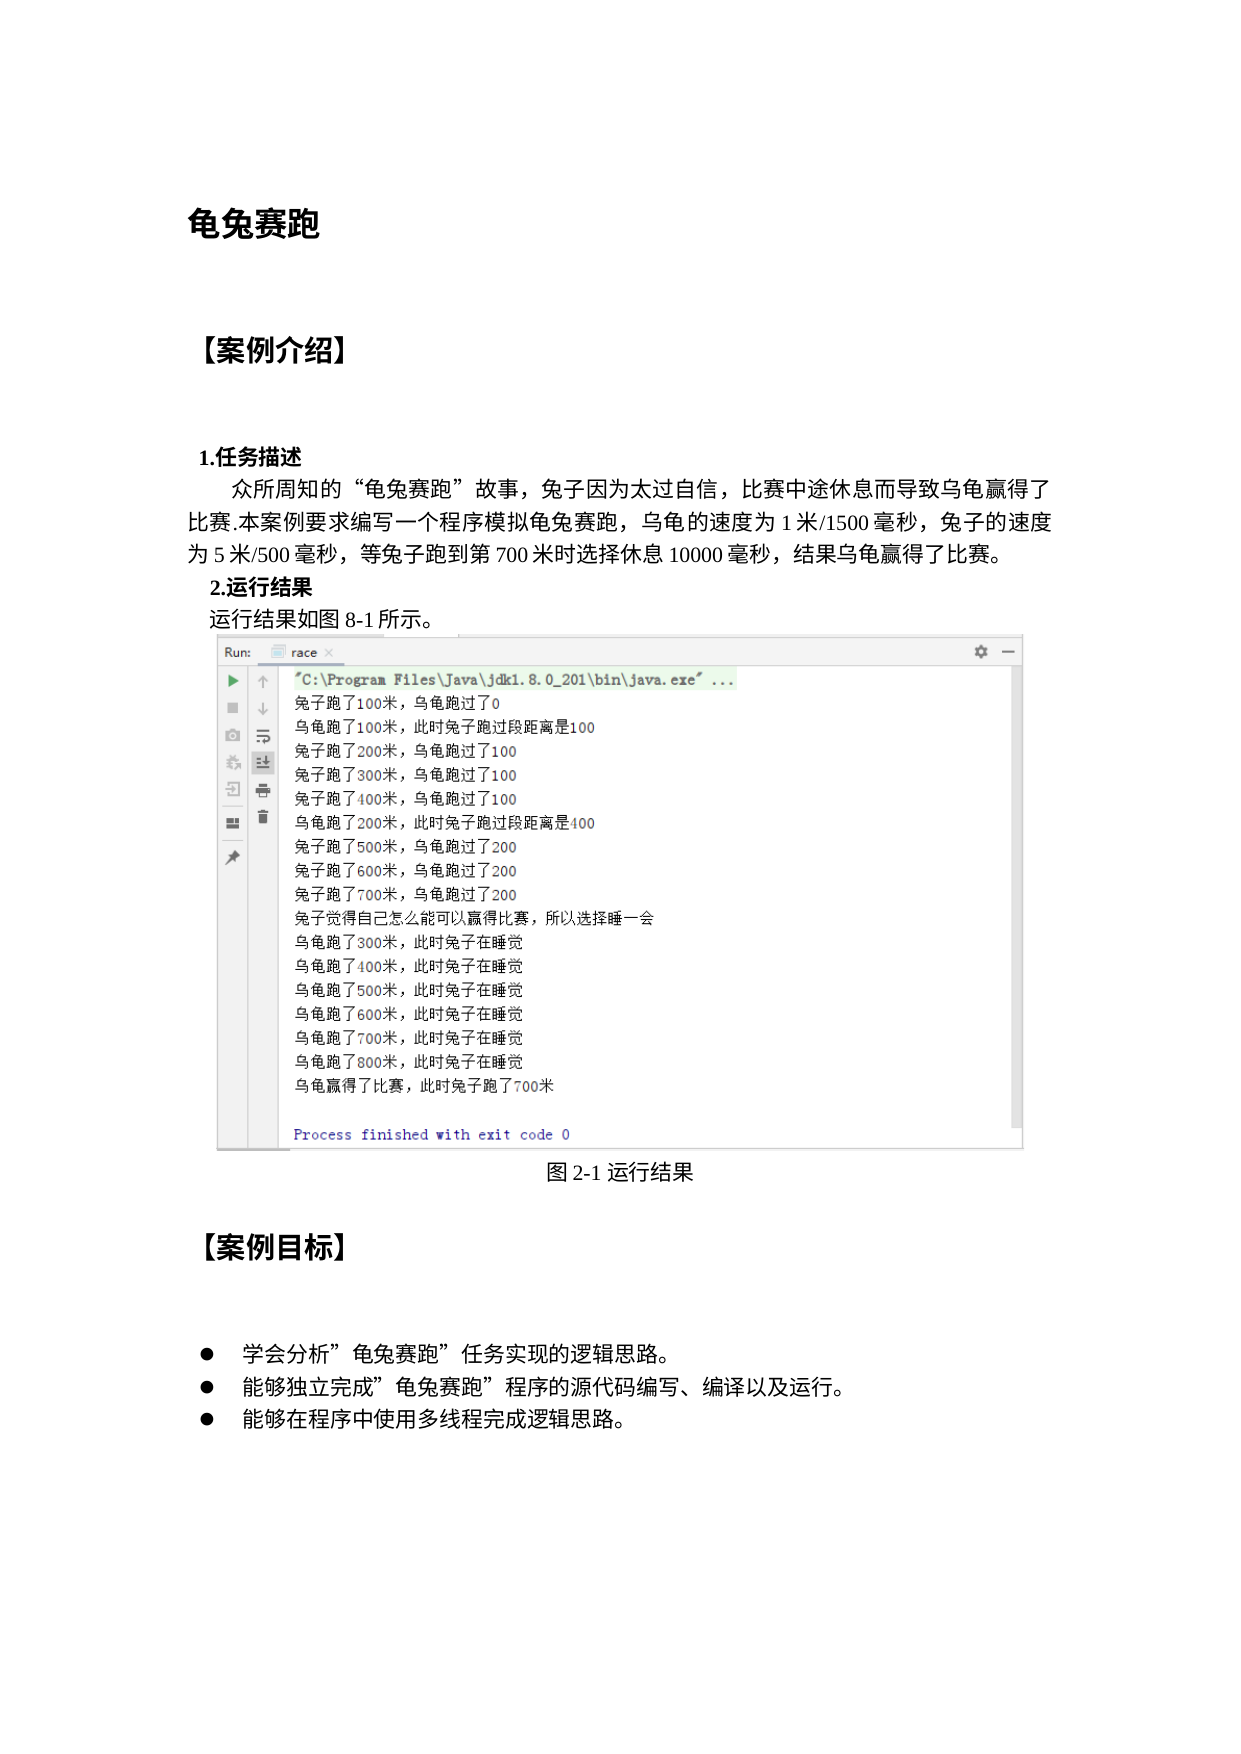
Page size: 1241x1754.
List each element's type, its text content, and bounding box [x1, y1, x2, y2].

subtitle 【案例目标】 [187, 1214, 1053, 1279]
text 众所周知的“龟兔赛跑”故事，兔子因为太过自信，比赛中途休息而导致乌龟赢得了比赛.本案例要求编写一个程序模拟龟兔赛跑，乌龟的速度为1米/1500毫秒，兔子的速度为5米/500毫秒，等兔子跑到第700米时选择休息10000毫秒，结果乌龟赢得了比赛。 [187, 472, 1053, 569]
text 龟兔赛跑 [187, 189, 1053, 254]
list 能够在程序中使用多线程完成逻辑思路。 [199, 1402, 1053, 1434]
text 2.运行结果 [187, 569, 1053, 602]
text 运行结果如图8-1所示。 [187, 602, 1053, 634]
text 1.任务描述 [187, 439, 1053, 472]
list 能够独立完成”龟兔赛跑”程序的源代码编写、编译以及运行。 [199, 1369, 1053, 1402]
list 学会分析”龟兔赛跑”任务实现的逻辑思路。 [199, 1337, 1053, 1369]
picture [216, 634, 1025, 1151]
text 图2-1 运行结果 [187, 1154, 1053, 1187]
subtitle 【案例介绍】 [187, 316, 1053, 381]
